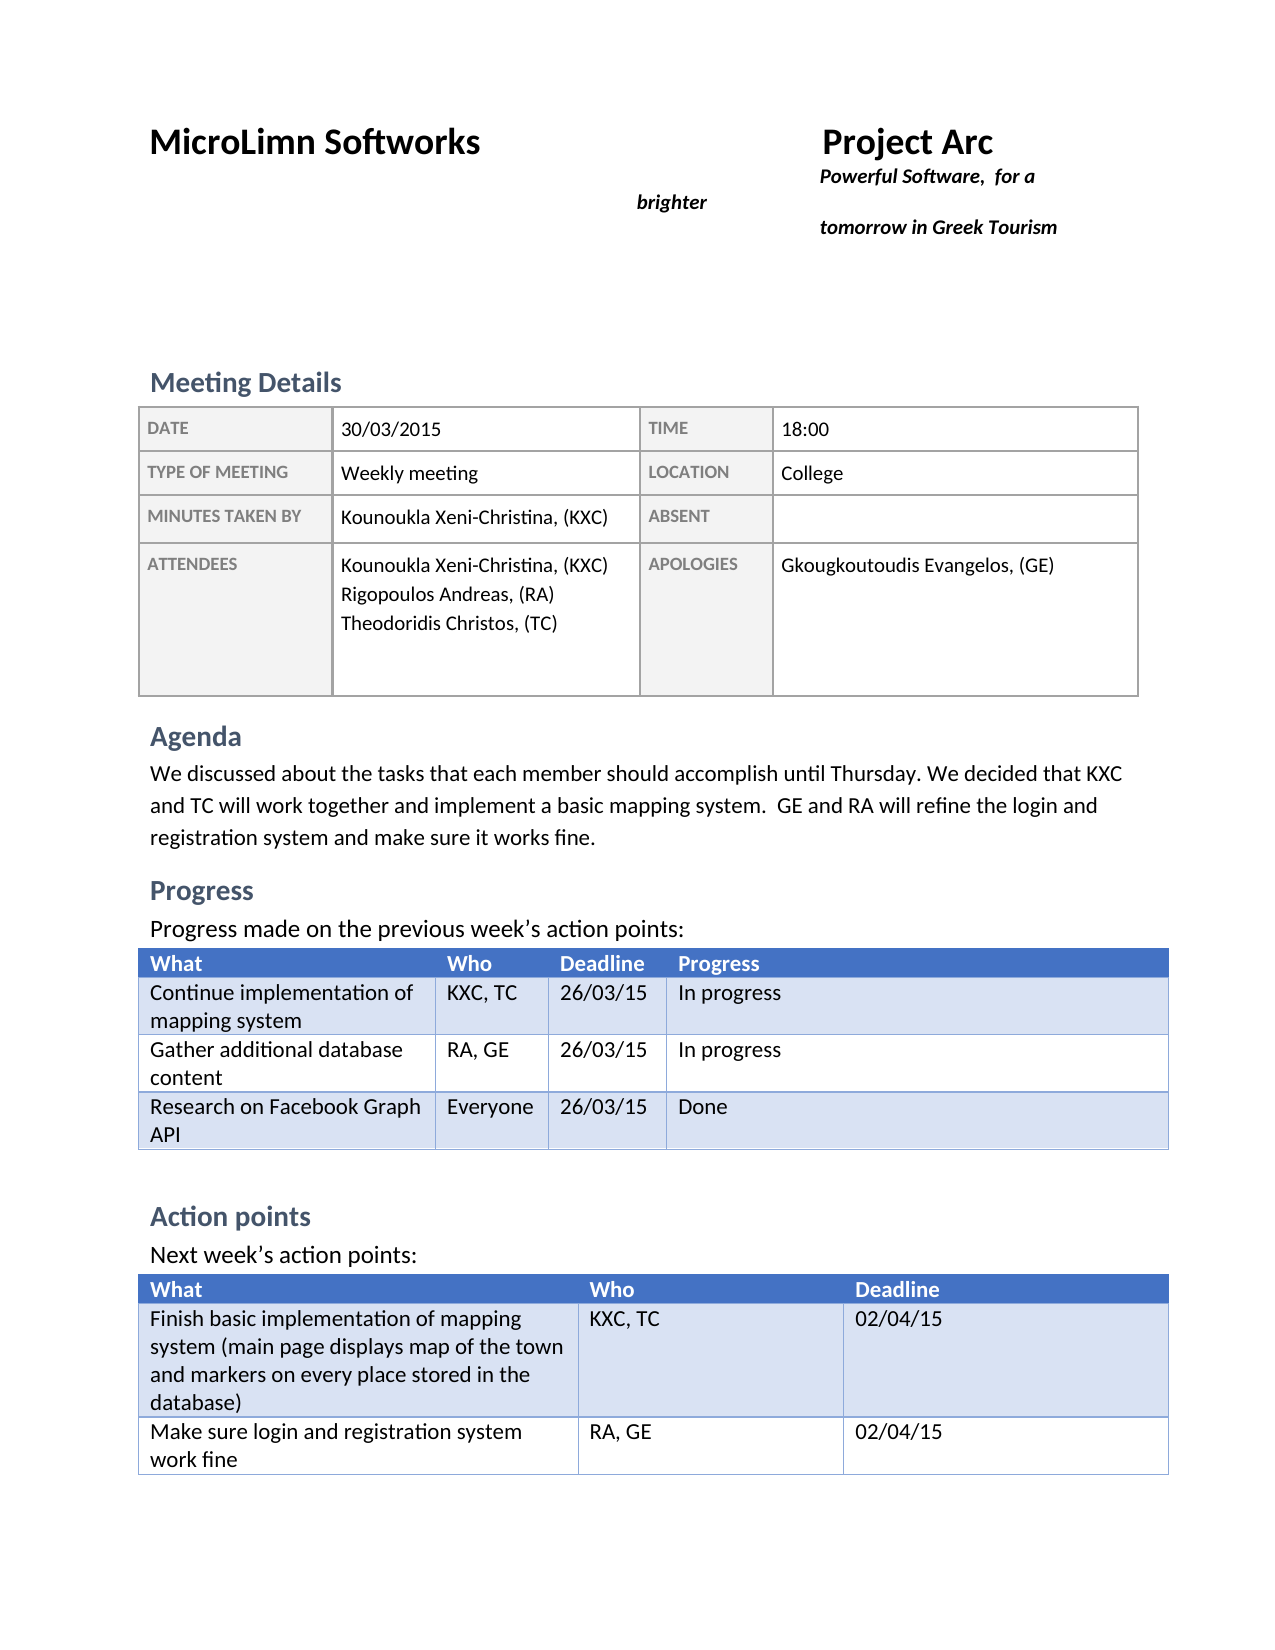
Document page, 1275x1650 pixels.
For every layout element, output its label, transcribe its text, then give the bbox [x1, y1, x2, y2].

table_cell KXC, TC [579, 1304, 843, 1416]
subtitle Meeting Details [150, 364, 1125, 400]
table_cell RA, GE [436, 1035, 548, 1091]
table_cell Everyone [436, 1093, 548, 1148]
table_header Deadline [844, 1275, 1168, 1303]
table_cell RA, GE [579, 1418, 843, 1473]
text We discussed about the tasks that each member should accomplish until Thursday. We decided that KXC and TC will work together and implement a basic mapping system. GE and RA will refine the login and registration system and make sure it works fine. [150, 759, 1125, 851]
table_cell In progress [667, 1035, 1168, 1091]
table_cell Research on Facebook Graph API [139, 1093, 435, 1148]
table_header DATE [140, 408, 331, 450]
table_cell Finish basic implementation of mapping system (main page displays map of the town and markers on every place stored in the database) [139, 1304, 578, 1416]
table_cell ATTENDEES [140, 544, 331, 695]
table_header 30/03/2015 [334, 408, 639, 450]
table_cell Gkougkoutoudis Evangelos, (GE) [774, 544, 1137, 695]
text Next week’s action points: [150, 1239, 1125, 1270]
table_cell 26/03/15 [549, 1093, 666, 1148]
table_header Progress [667, 949, 1168, 977]
text Progress made on the previous week’s action points: [150, 913, 1125, 944]
subtitle Agenda [150, 718, 1125, 754]
subtitle Action points [150, 1198, 1125, 1234]
table_cell Done [667, 1093, 1168, 1148]
table_cell Weekly meeting [334, 452, 639, 494]
table_cell Gather additional database content [139, 1035, 435, 1091]
table_header What [139, 1275, 578, 1303]
table_cell 26/03/15 [549, 978, 666, 1034]
table_cell LOCATION [641, 452, 772, 494]
table_cell Kounoukla Xeni-Christina, (KXC) [334, 496, 639, 542]
table_cell Kounoukla Xeni-Christina, (KXC) Rigopoulos Andreas, (RA) Theodoridis Christos, (TC) [334, 544, 639, 695]
table_header What [139, 949, 435, 977]
table_cell APOLOGIES [641, 544, 772, 695]
table_cell TYPE OF MEETING [140, 452, 331, 494]
table_cell 26/03/15 [549, 1035, 666, 1091]
table_header TIME [641, 408, 772, 450]
table_header Who [436, 949, 548, 977]
table_cell 02/04/15 [844, 1304, 1168, 1416]
table_header Deadline [549, 949, 666, 977]
table_cell In progress [667, 978, 1168, 1034]
table_header Who [579, 1275, 843, 1303]
table_cell College [774, 452, 1137, 494]
table_cell ABSENT [641, 496, 772, 542]
table_cell KXC, TC [436, 978, 548, 1034]
table_header 18:00 [774, 408, 1137, 450]
table_cell Continue implementation of mapping system [139, 978, 435, 1034]
table_cell Make sure login and registration system work fine [139, 1418, 578, 1473]
table_cell [774, 496, 1137, 542]
subtitle Progress [150, 872, 1125, 908]
table_cell 02/04/15 [844, 1418, 1168, 1473]
table_cell MINUTES TAKEN BY [140, 496, 331, 542]
